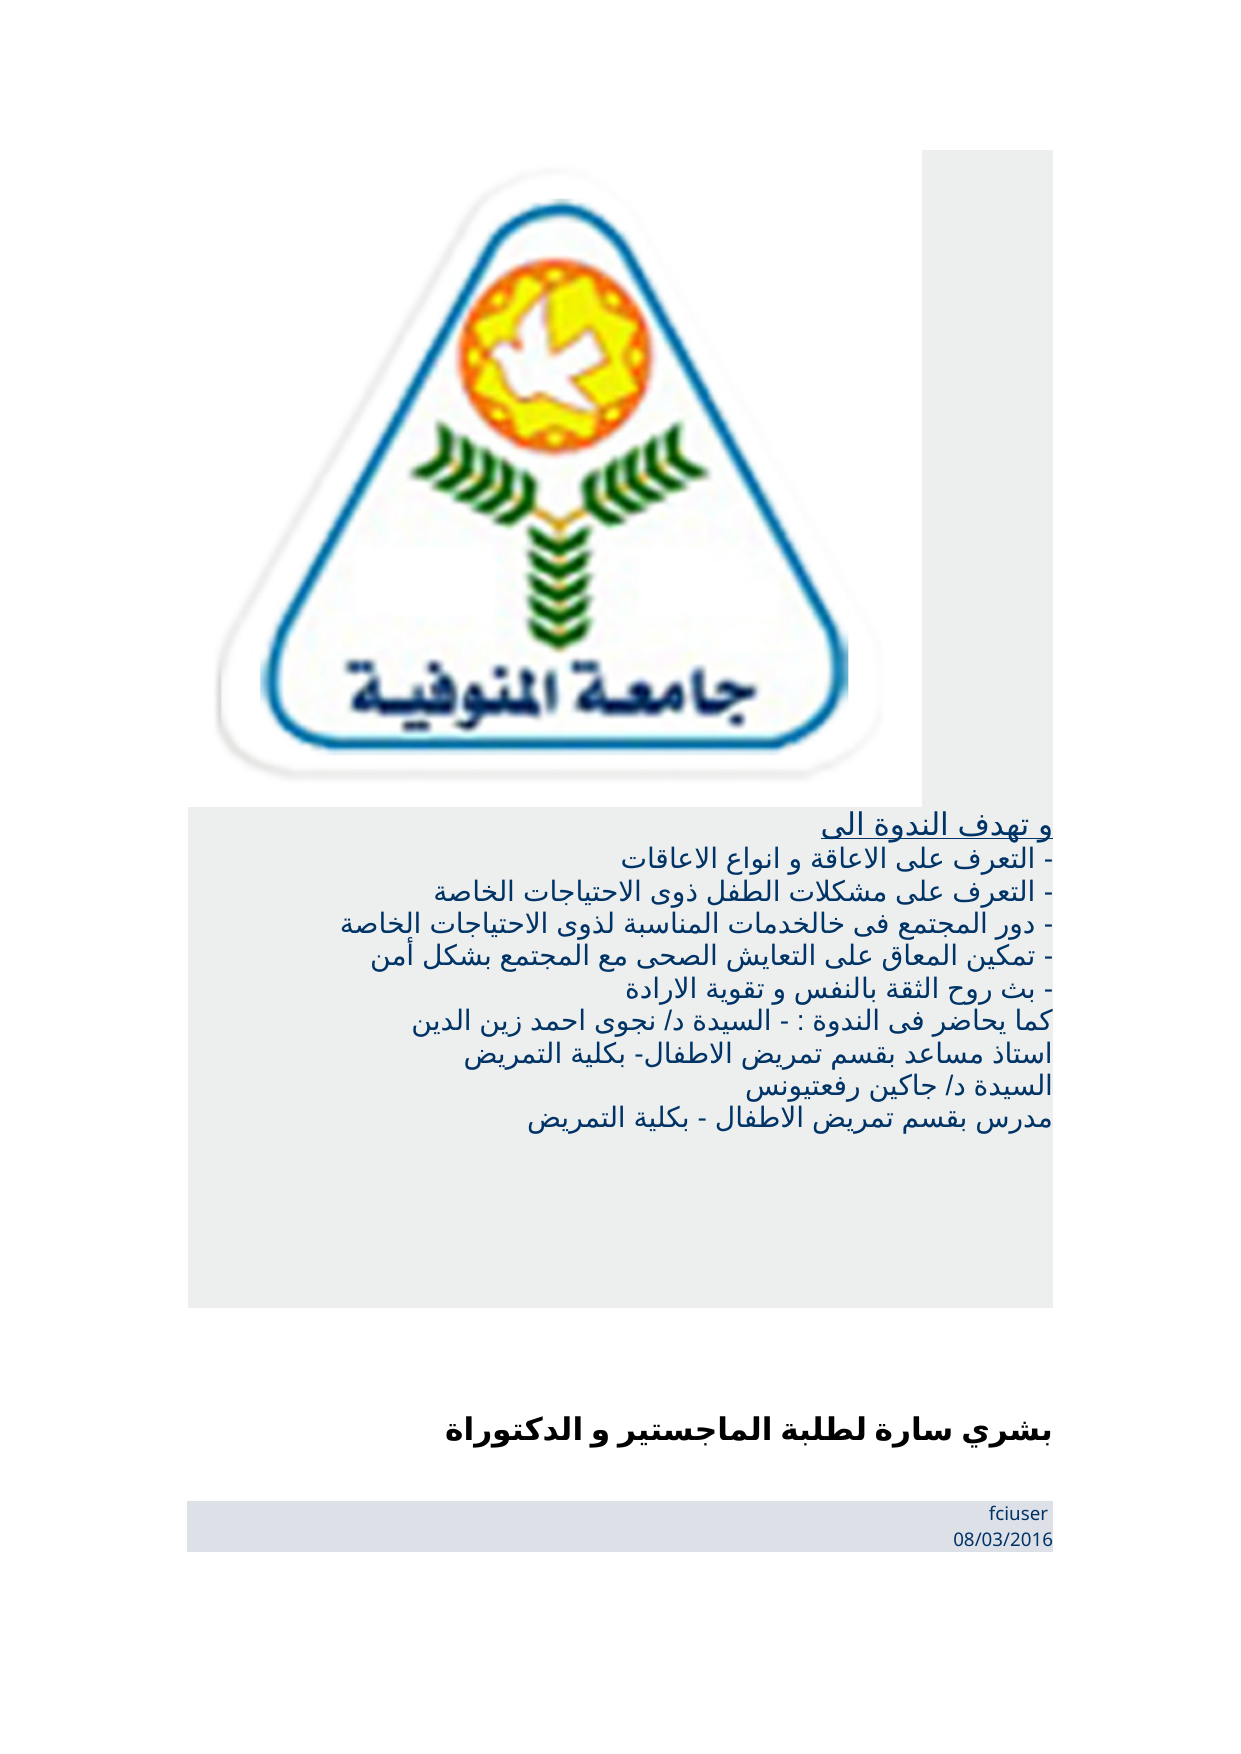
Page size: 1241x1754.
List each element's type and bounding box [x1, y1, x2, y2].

table_header [188, 150, 1053, 1308]
picture [187, 150, 922, 807]
table_header [188, 1411, 1053, 1501]
